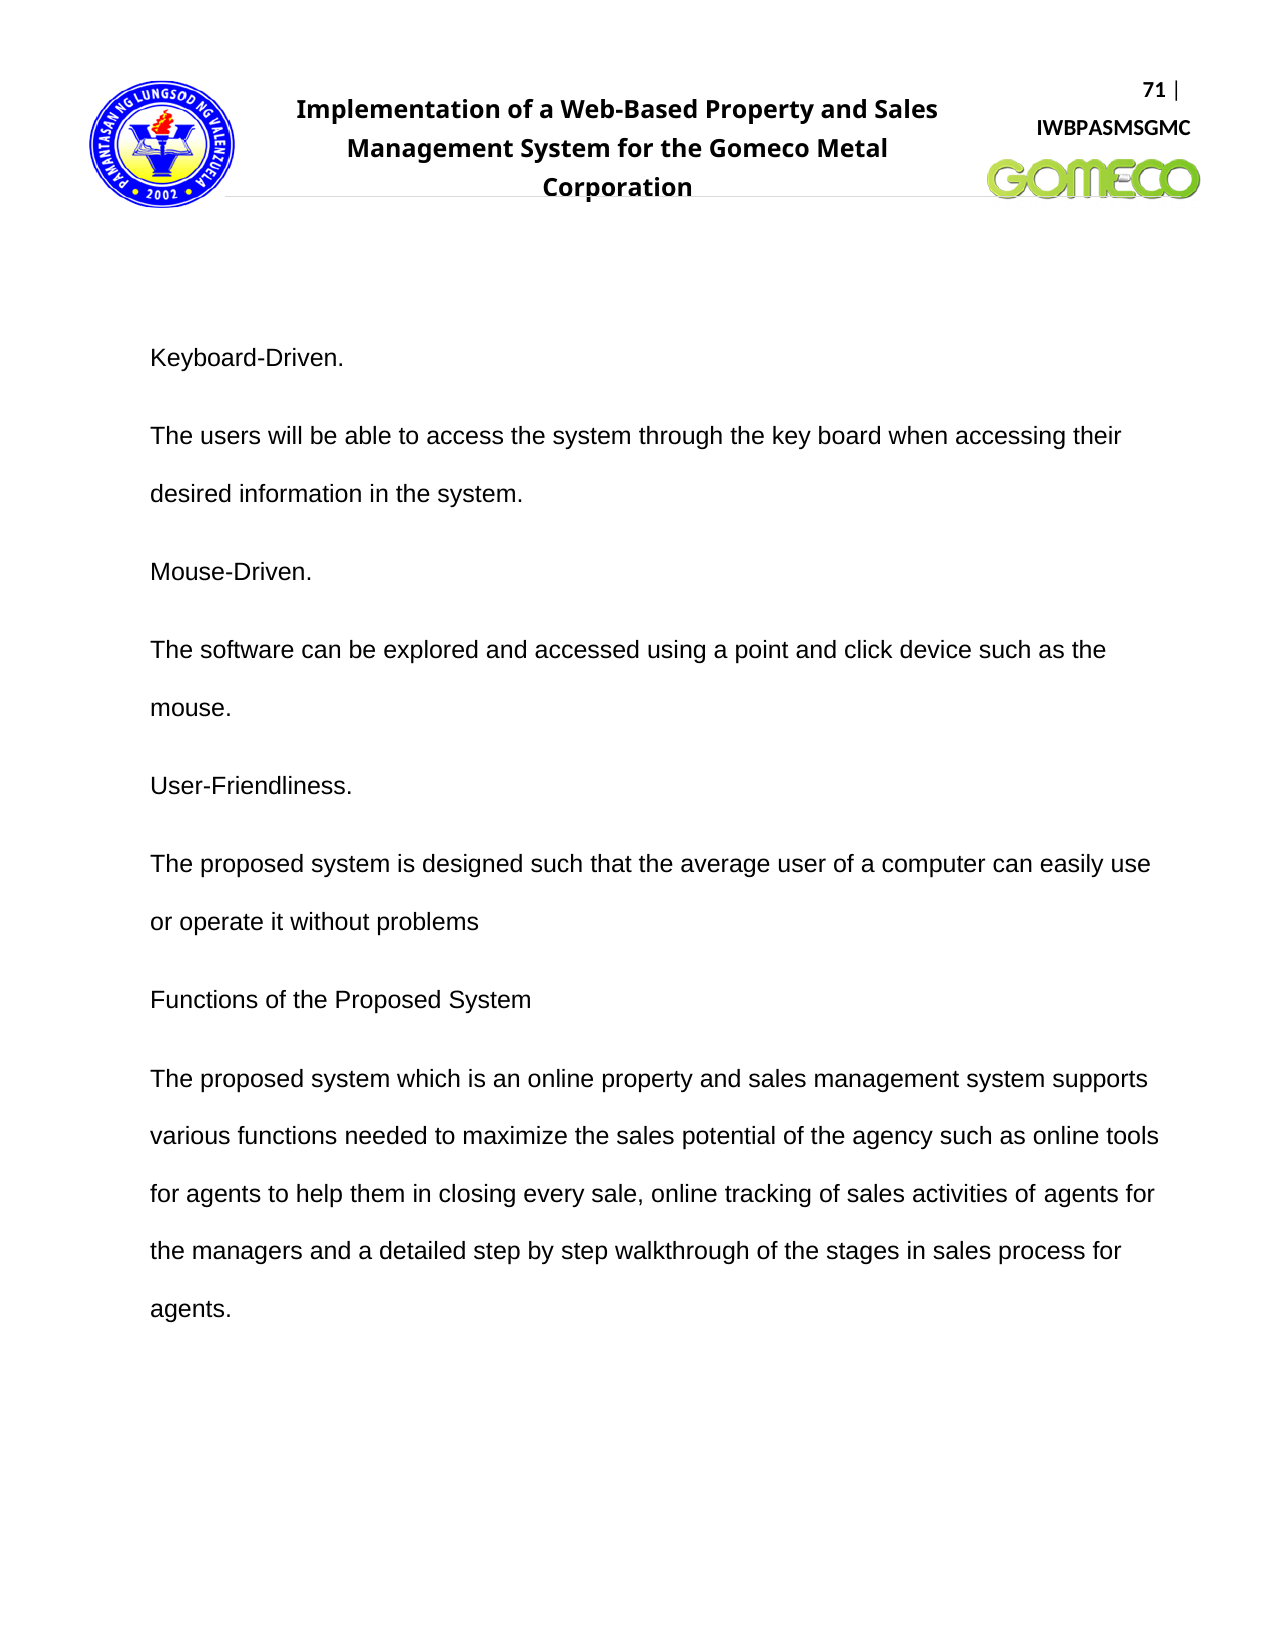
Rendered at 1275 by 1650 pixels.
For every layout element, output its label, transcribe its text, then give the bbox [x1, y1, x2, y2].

text The users will be able to access the system through the key board when accessing their desired information in the system. [150, 421, 1172, 507]
text The proposed system is designed such that the average user of a computer can easily use or operate it without problems [150, 849, 1172, 936]
text Functions of the Proposed System [150, 985, 1172, 1014]
text The proposed system which is an online property and sales management system supports various functions needed to maximize the sales potential of the agency such as online tools for agents to help them in closing every sale, online tracking of sales activities of agents for the managers and a detailed step by step walkthrough of the stages in sales process for agents. [150, 1063, 1172, 1322]
text Keyboard-Driven. [150, 343, 1172, 371]
picture [53, 51, 274, 247]
picture [981, 158, 1205, 209]
text User-Friendliness. [150, 771, 1172, 800]
text Mouse-Driven. [150, 557, 1172, 586]
text The software can be explored and accessed using a point and click device such as the mouse. [150, 635, 1172, 721]
